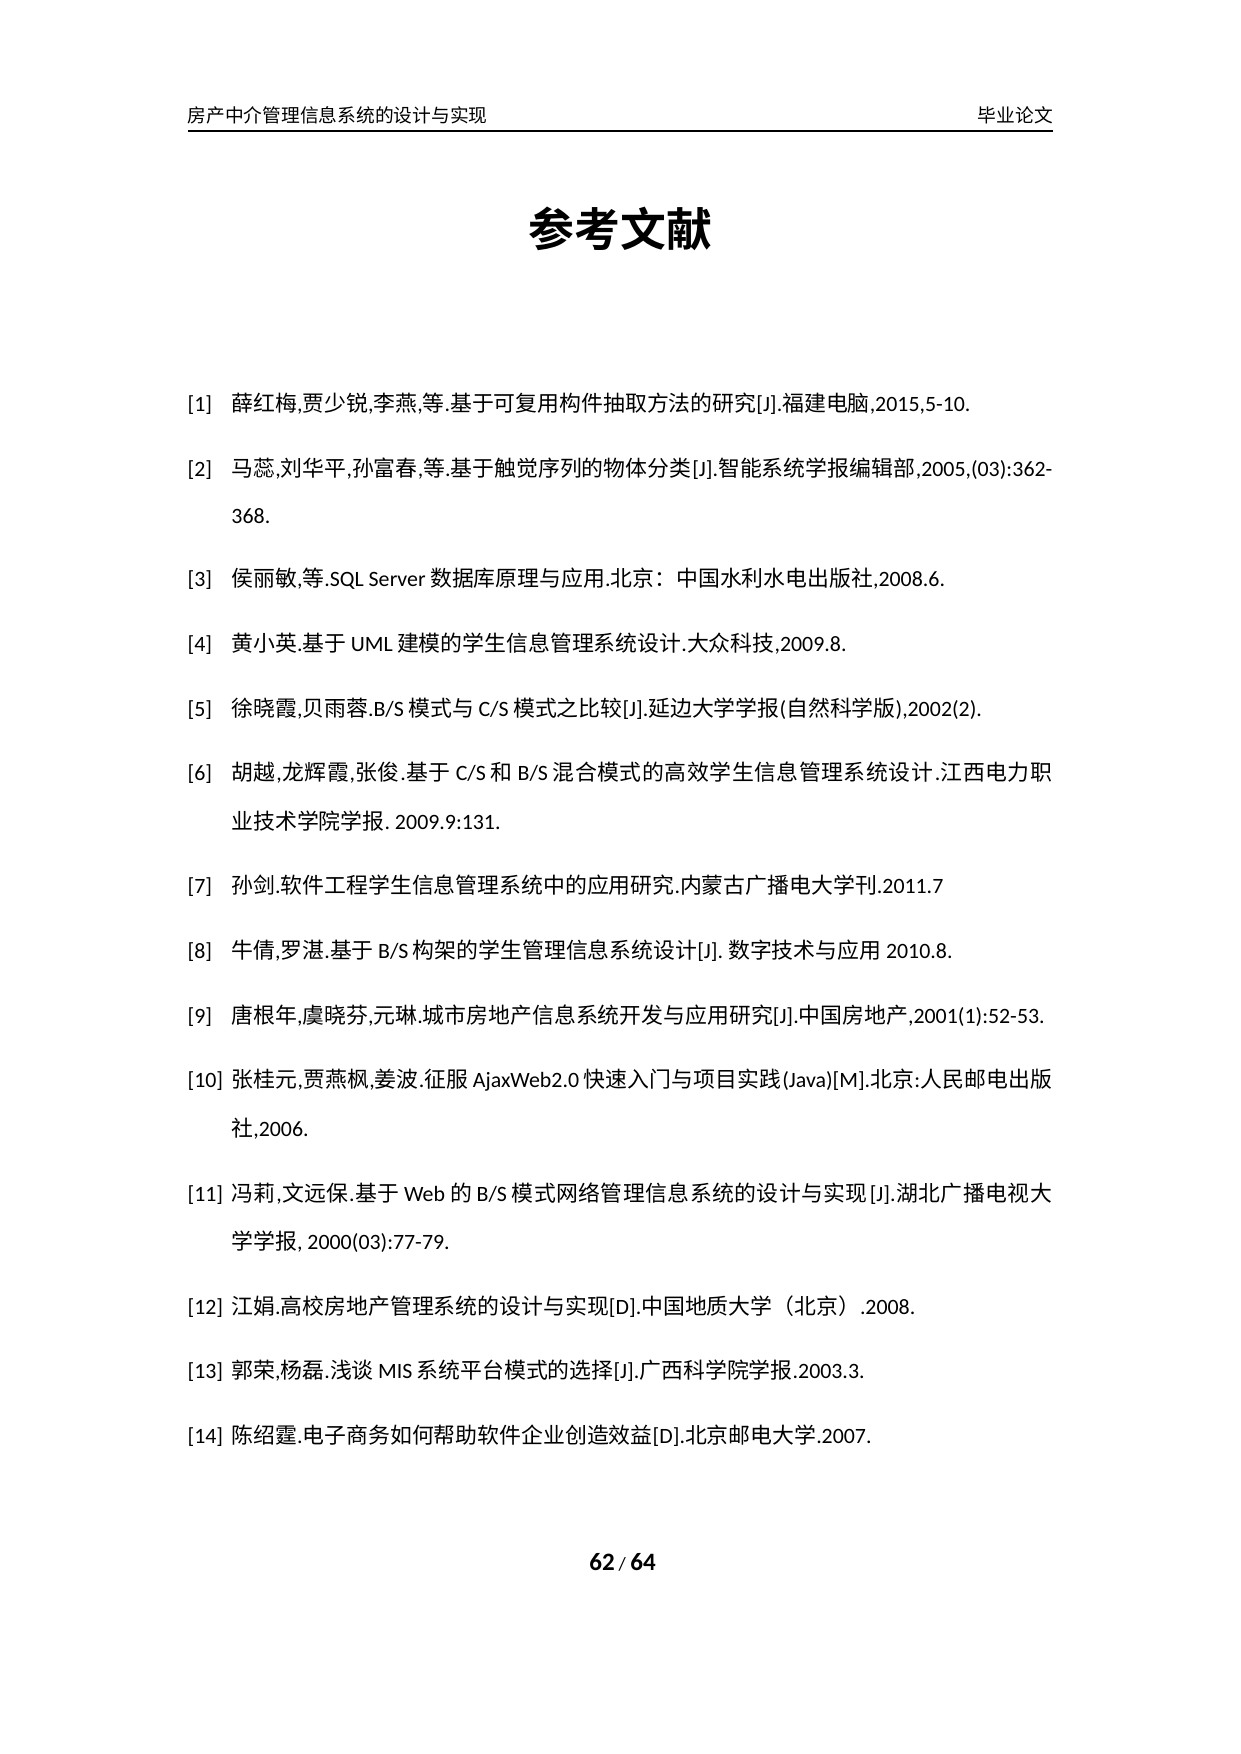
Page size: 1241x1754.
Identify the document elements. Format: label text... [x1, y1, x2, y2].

list 冯莉,文远保.基于Web的B/S模式网络管理信息系统的设计与实现[J].湖北广播电视大学学报, 2000(03):77-79. [187, 1175, 1053, 1256]
list 黄小英.基于UML建模的学生信息管理系统设计.大众科技,2009.8. [187, 626, 1053, 658]
list 马蕊,刘华平,孙富春,等.基于触觉序列的物体分类[J].智能系统学报编辑部,2005,(03):362-368. [187, 450, 1053, 531]
list 牛倩,罗湛.基于B/S构架的学生管理信息系统设计[J]. 数字技术与应用 2010.8. [187, 933, 1053, 965]
list 江娟.高校房地产管理系统的设计与实现[D].中国地质大学（北京）.2008. [187, 1288, 1053, 1321]
list 郭荣,杨磊.浅谈MIS系统平台模式的选择[J].广西科学院学报.2003.3. [187, 1353, 1053, 1386]
list 徐晓霞,贝雨蓉.B/S模式与C/S模式之比较[J].延边大学学报(自然科学版),2002(2). [187, 690, 1053, 723]
list 张桂元,贾燕枫,姜波.征服AjaxWeb2.0快速入门与项目实践(Java)[M].北京:人民邮电出版社,2006. [187, 1062, 1053, 1143]
list 孙剑.软件工程学生信息管理系统中的应用研究.内蒙古广播电大学刊.2011.7 [187, 868, 1053, 901]
list 薛红梅,贾少锐,李燕,等.基于可复用构件抽取方法的研究[J].福建电脑,2015,5-10. [187, 386, 1053, 418]
list 胡越,龙辉霞,张俊.基于C/S和B/S混合模式的高效学生信息管理系统设计.江西电力职业技术学院学报. 2009.9:131. [187, 755, 1053, 836]
subtitle 参考文献 [187, 178, 1053, 276]
list 陈绍霆.电子商务如何帮助软件企业创造效益[D].北京邮电大学.2007. [187, 1418, 1053, 1450]
list 侯丽敏,等.SQL Server数据库原理与应用.北京：中国水利水电出版社,2008.6. [187, 561, 1053, 593]
list 唐根年,虞晓芬,元琳.城市房地产信息系统开发与应用研究[J].中国房地产,2001(1):52-53. [187, 997, 1053, 1030]
